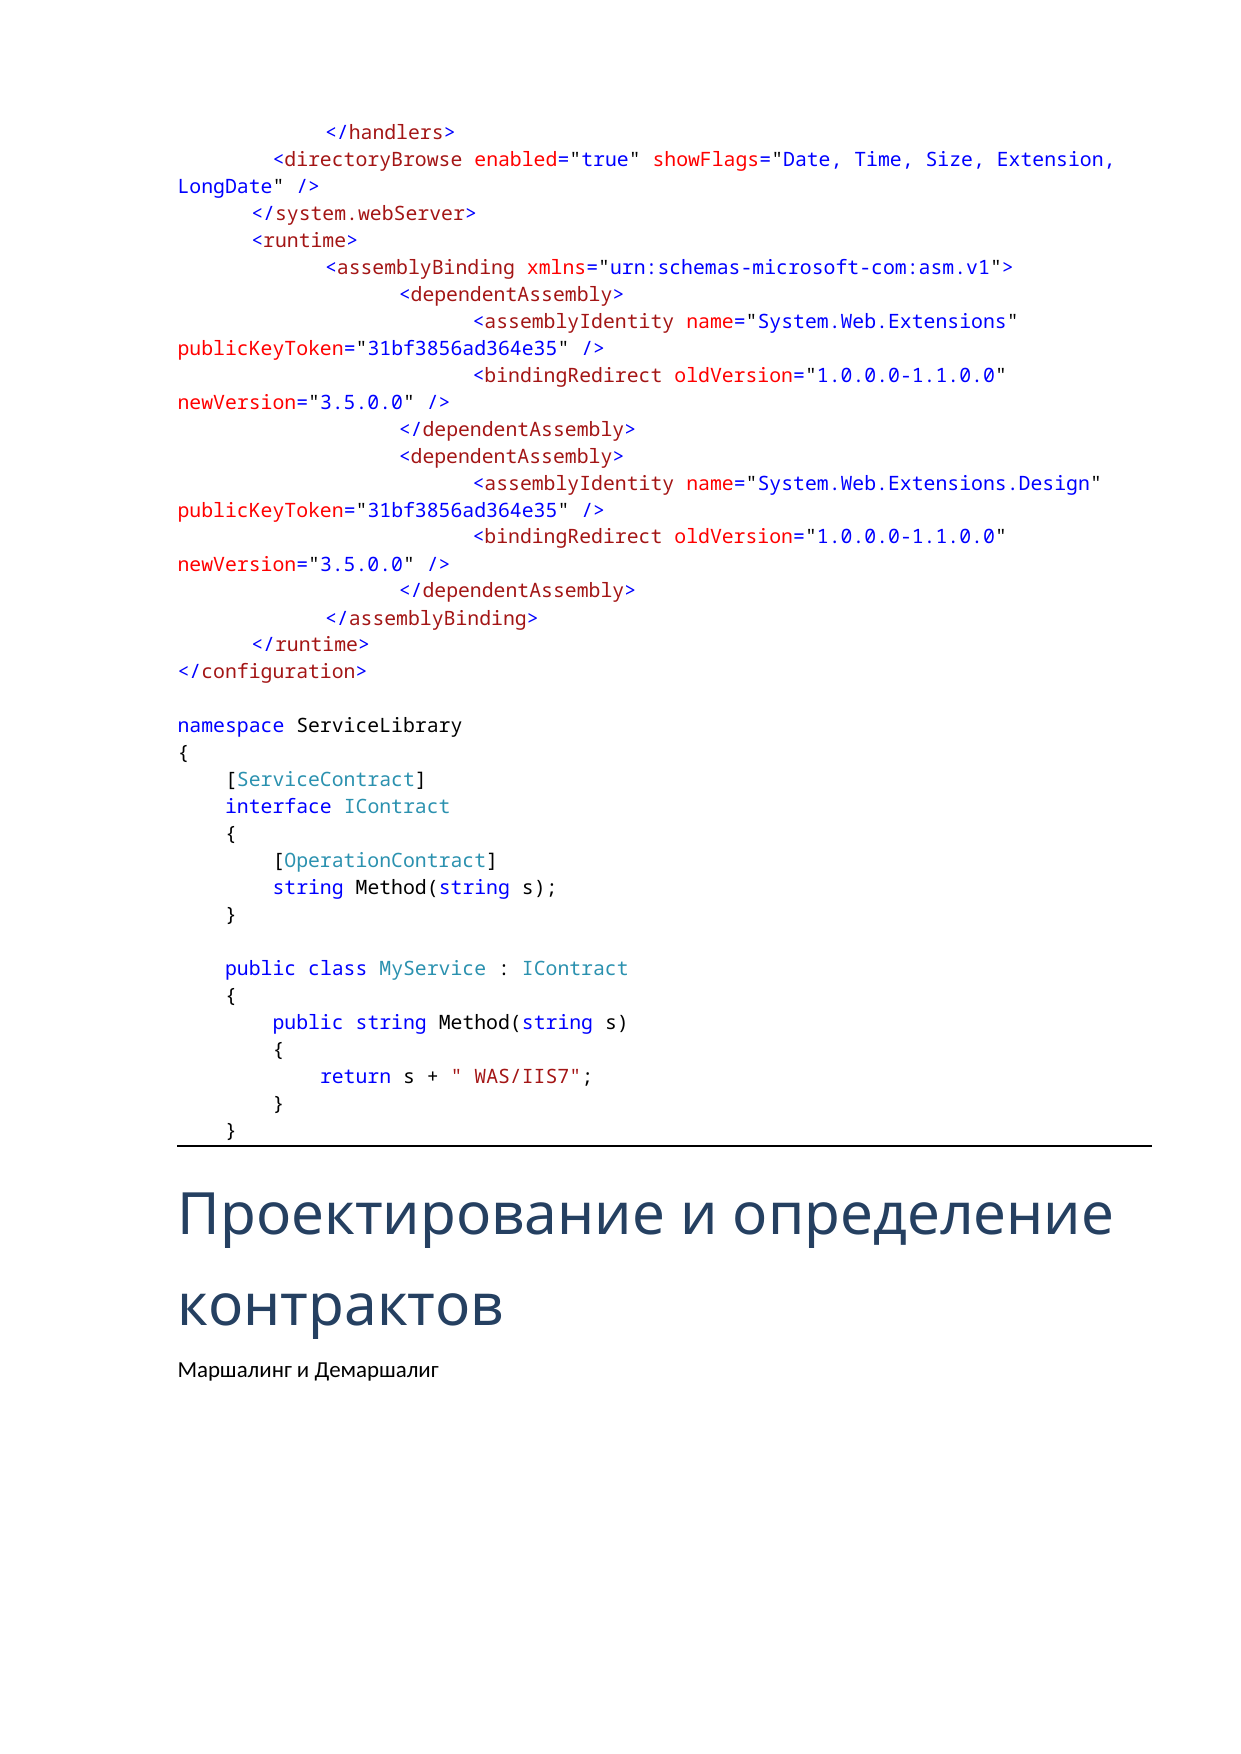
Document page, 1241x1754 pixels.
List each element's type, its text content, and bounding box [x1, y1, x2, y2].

text </configuration> [177, 658, 1152, 685]
text </assemblyBinding> [177, 604, 1152, 631]
subtitle Проектирование и определение контрактов [177, 1172, 1152, 1343]
text </system.webServer> [177, 199, 1152, 226]
text Маршалинг и Демаршалиг [177, 1355, 1152, 1383]
text <dependentAssembly> [177, 442, 1152, 469]
text { [177, 739, 1152, 766]
text public class MyService : IContract [177, 954, 1152, 981]
text } [177, 1089, 1152, 1116]
text interface IContract [177, 793, 1152, 819]
text return s + " WAS/IIS7"; [177, 1062, 1152, 1089]
text </dependentAssembly> [177, 415, 1152, 442]
text { [177, 819, 1152, 847]
text <dependentAssembly> [177, 280, 1152, 307]
text <directoryBrowse enabled="true" showFlags="Date, Time, Size, Extension, LongDate" /> [177, 145, 1152, 199]
text { [177, 1035, 1152, 1062]
text <assemblyIdentity name="System.Web.Extensions" publicKeyToken="31bf3856ad364e35" /> [177, 307, 1152, 361]
text } [177, 901, 1152, 927]
text <bindingRedirect oldVersion="1.0.0.0-1.1.0.0" newVersion="3.5.0.0" /> [177, 361, 1152, 415]
text public string Method(string s) [177, 1008, 1152, 1035]
text </handlers> [177, 118, 1152, 145]
text <assemblyIdentity name="System.Web.Extensions.Design" publicKeyToken="31bf3856ad364e35" /> [177, 469, 1152, 523]
text string Method(string s); [177, 873, 1152, 901]
text namespace ServiceLibrary [177, 712, 1152, 739]
text [OperationContract] [177, 847, 1152, 873]
text <bindingRedirect oldVersion="1.0.0.0-1.1.0.0" newVersion="3.5.0.0" /> [177, 523, 1152, 577]
text </runtime> [177, 631, 1152, 658]
text <runtime> [177, 226, 1152, 253]
text } [177, 1116, 1152, 1145]
text </dependentAssembly> [177, 577, 1152, 604]
text <assemblyBinding xmlns="urn:schemas-microsoft-com:asm.v1"> [177, 253, 1152, 280]
text { [177, 981, 1152, 1008]
text [ServiceContract] [177, 766, 1152, 793]
